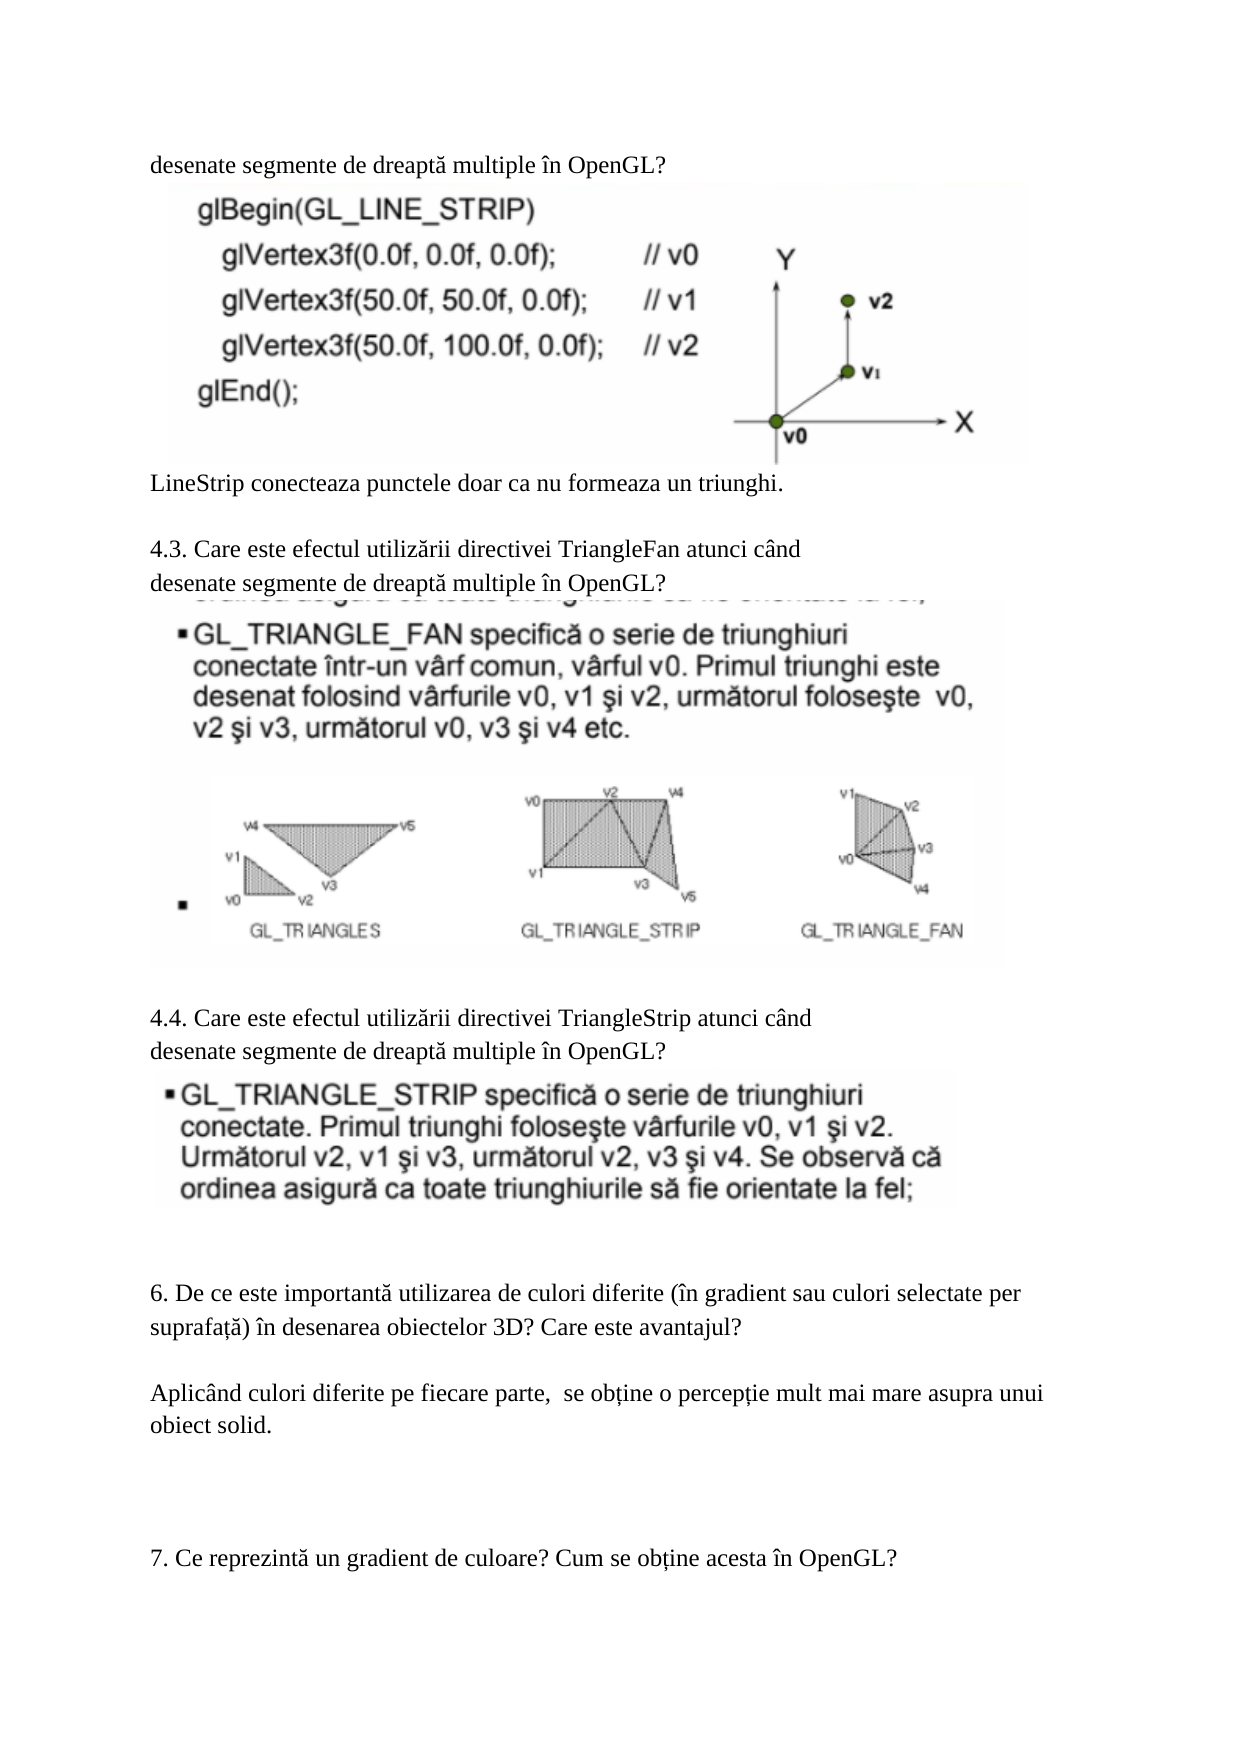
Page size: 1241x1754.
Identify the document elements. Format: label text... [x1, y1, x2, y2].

picture [156, 1069, 957, 1209]
text Aplicând culori diferite pe fiecare parte, se obține o percepție mult mai mare asupra unui obiect solid. [150, 1378, 1090, 1439]
text 4.4. Care este efectul utilizării directivei TriangleStrip atunci când [150, 1003, 1090, 1032]
text desenate segmente de dreaptă multiple în OpenGL? [150, 568, 1090, 596]
picture [156, 183, 1035, 465]
text 4.3. Care este efectul utilizării directivei TriangleFan atunci când [150, 534, 1090, 563]
picture [150, 600, 1019, 967]
text desenate segmente de dreaptă multiple în OpenGL? [150, 150, 1090, 179]
text desenate segmente de dreaptă multiple în OpenGL? [150, 1036, 1090, 1065]
text LineStrip conecteaza punctele doar ca nu formeaza un triunghi. [150, 468, 1090, 497]
text 6. De ce este importantă utilizarea de culori diferite (în gradient sau culori selectate per suprafață) în desenarea obiectelor 3D? Care este avantajul? [150, 1278, 1090, 1340]
text 7. Ce reprezintă un gradient de culoare? Cum se obține acesta în OpenGL? [150, 1543, 1090, 1571]
